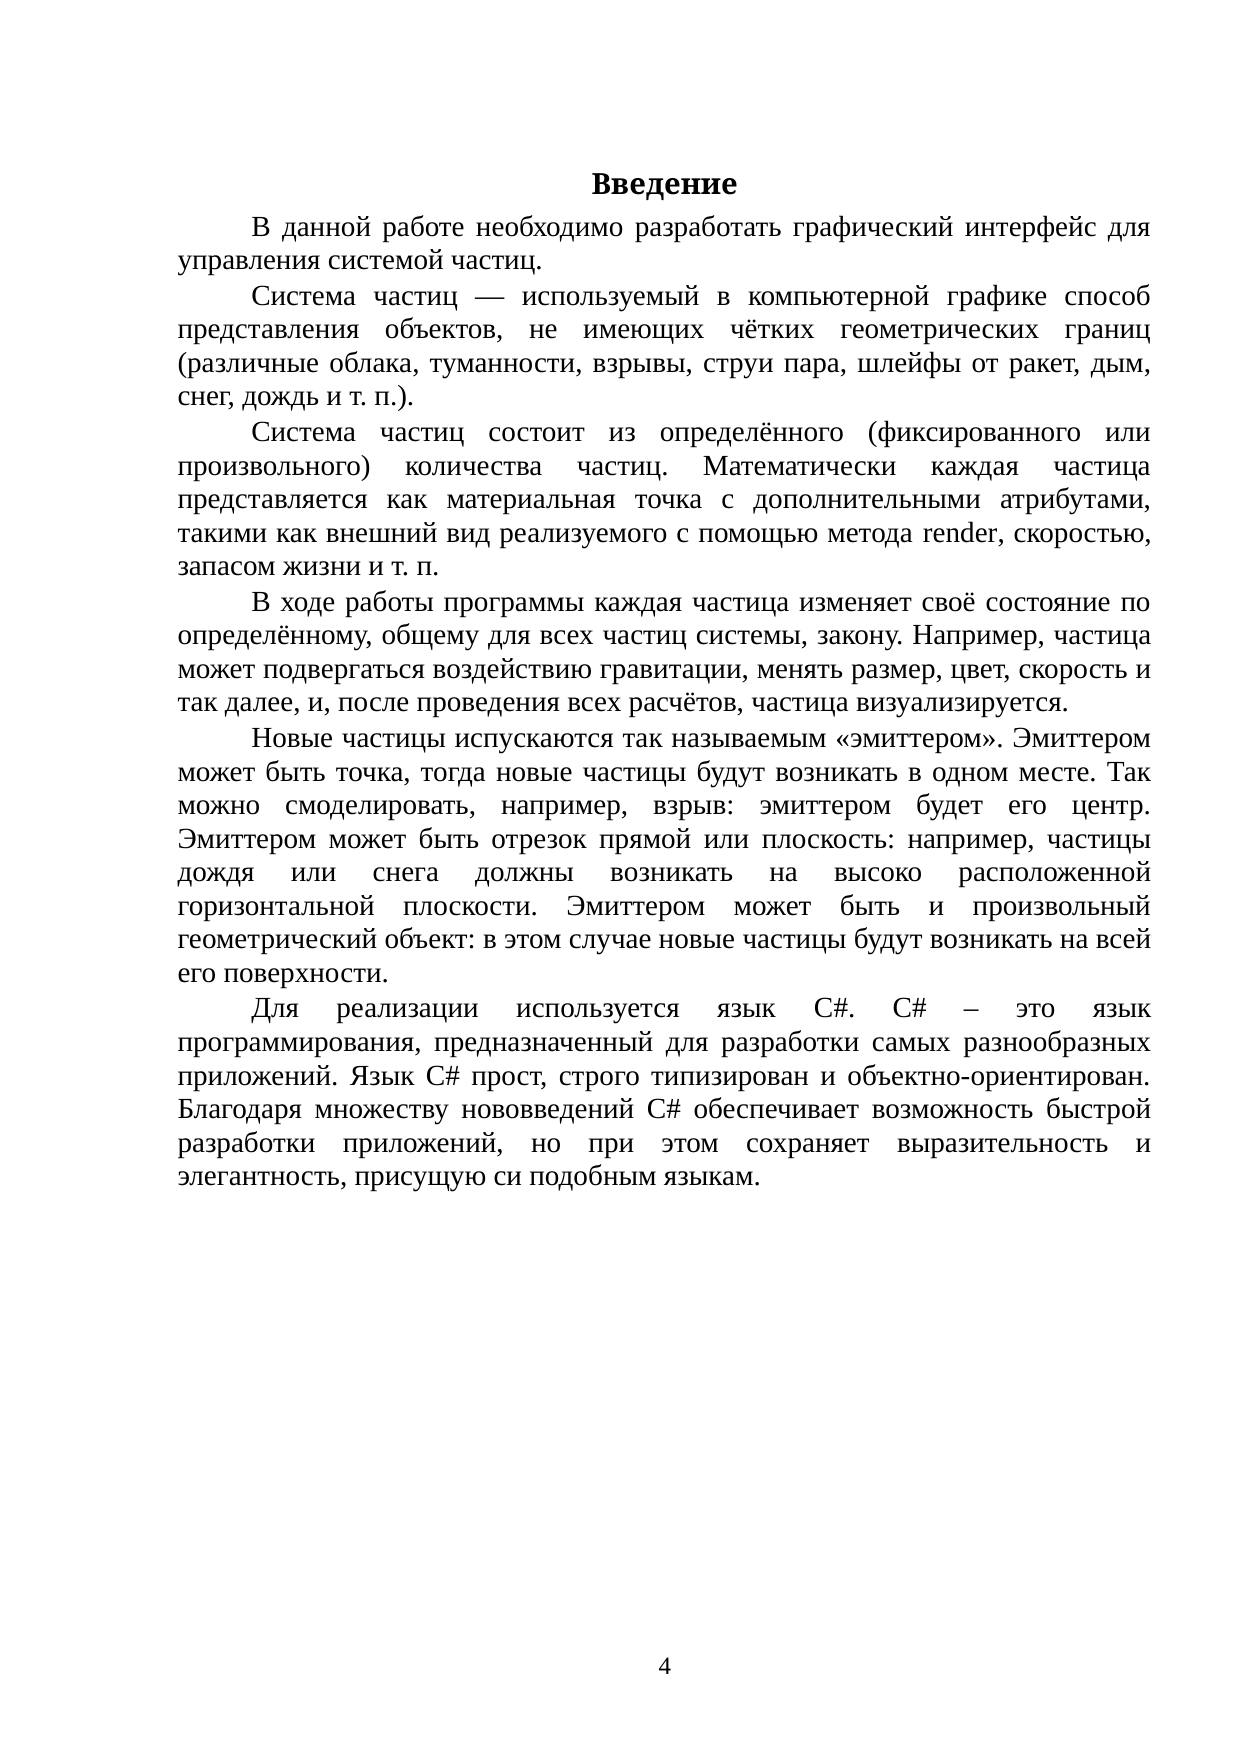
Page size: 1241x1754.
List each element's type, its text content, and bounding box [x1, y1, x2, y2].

text В ходе работы программы каждая частица изменяет своё состояние по определённому, общему для всех частиц системы, закону. Например, частица может подвергаться воздействию гравитации, менять размер, цвет, скорость и так далее, и, после проведения всех расчётов, частица визуализируется. [177, 584, 1152, 718]
text Система частиц состоит из определённого (фиксированного или произвольного) количества частиц. Математически каждая частица представляется как материальная точка с дополнительными атрибутами, такими как внешний вид реализуемого с помощью метода render, скоростью, запасом жизни и т. п. [177, 414, 1152, 582]
text Система частиц — используемый в компьютерной графике способ представления объектов, не имеющих чётких геометрических границ (различные облака, туманности, взрывы, струи пара, шлейфы от ракет, дым, снег, дождь и т. п.). [177, 278, 1152, 412]
subtitle Введение [177, 168, 1152, 202]
text Для реализации используется язык C#. C# – это язык программирования, предназначенный для разработки самых разнообразных приложений. Язык C# прост, строго типизирован и объектно-ориентирован. Благодаря множеству нововведений C# обеспечивает возможность быстрой разработки приложений, но при этом сохраняет выразительность и элегантность, присущую си подобным языкам. [177, 991, 1152, 1192]
text В данной работе необходимо разработать графический интерфейс для управления системой частиц. [177, 209, 1152, 276]
text Новые частицы испускаются так называемым «эмиттером». Эмиттером может быть точка, тогда новые частицы будут возникать в одном месте. Так можно смоделировать, например, взрыв: эмиттером будет его центр. Эмиттером может быть отрезок прямой или плоскость: например, частицы дождя или снега должны возникать на высоко расположенной горизонтальной плоскости. Эмиттером может быть и произвольный геометрический объект: в этом случае новые частицы будут возникать на всей его поверхности. [177, 720, 1152, 988]
